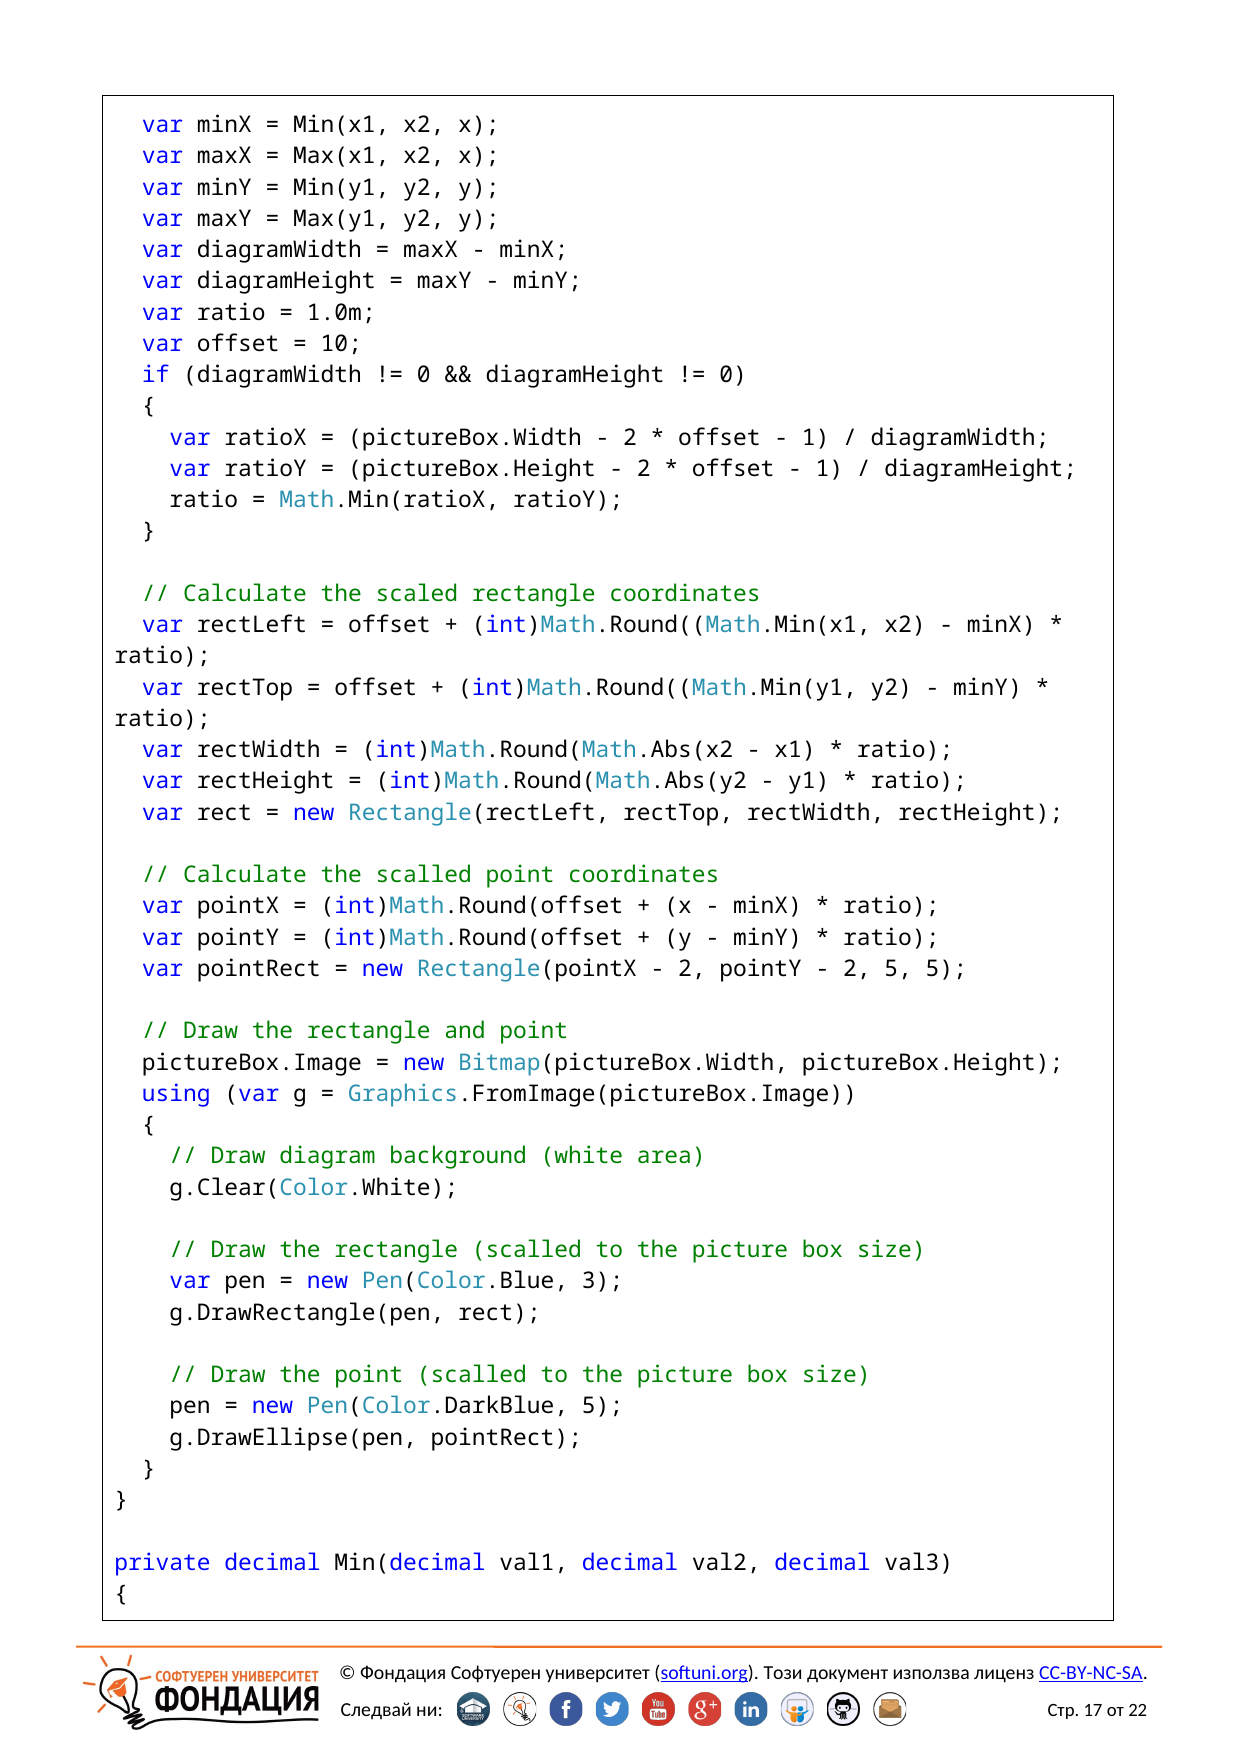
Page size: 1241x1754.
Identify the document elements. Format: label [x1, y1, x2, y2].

picture [82, 1654, 319, 1730]
picture [780, 1692, 814, 1726]
picture [595, 1692, 629, 1726]
picture [734, 1692, 768, 1726]
picture [457, 1692, 490, 1726]
table_header [103, 96, 1113, 1620]
picture [503, 1692, 537, 1726]
picture [827, 1692, 860, 1726]
picture [549, 1692, 583, 1726]
picture [688, 1692, 722, 1726]
picture [873, 1692, 907, 1726]
picture [642, 1692, 675, 1726]
